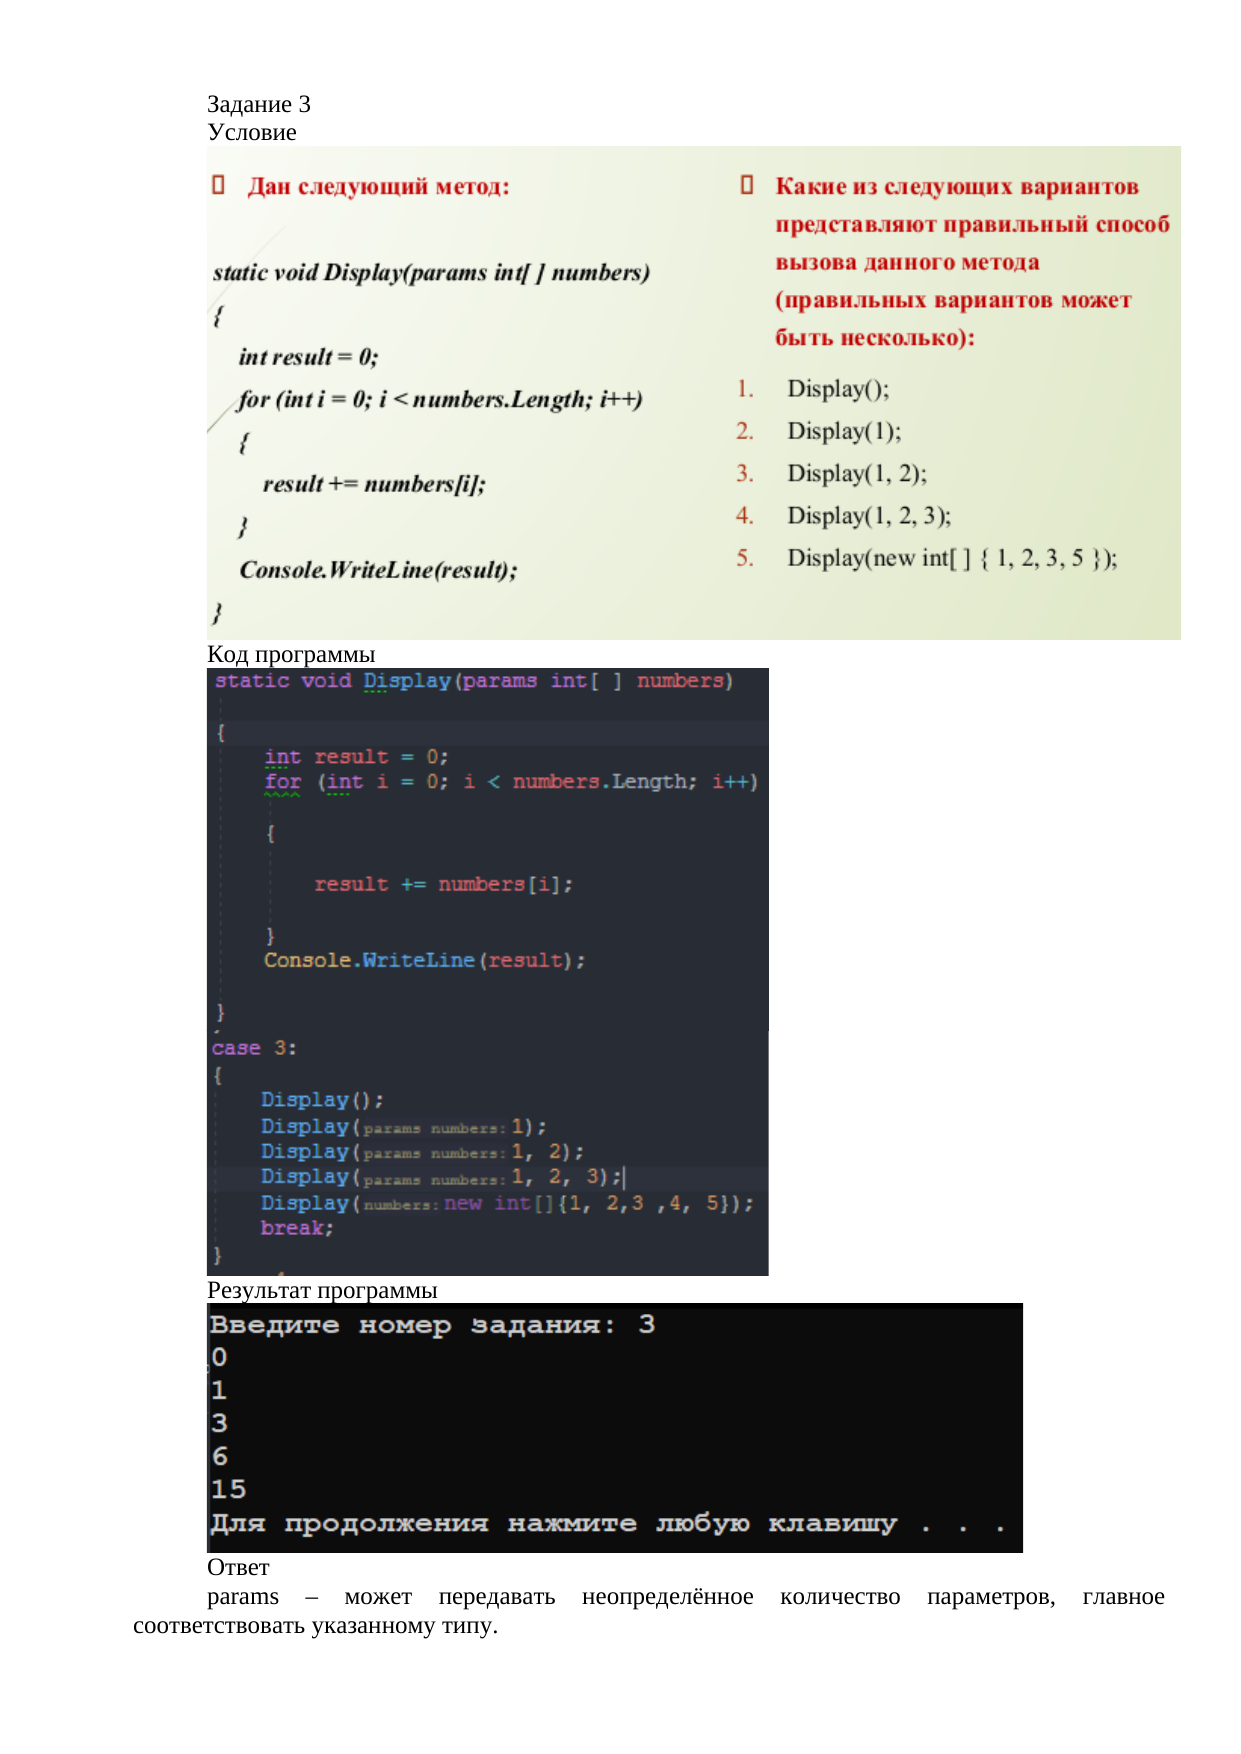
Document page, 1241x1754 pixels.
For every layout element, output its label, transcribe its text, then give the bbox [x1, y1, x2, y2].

picture [206, 146, 1182, 640]
text Результат программы [133, 1275, 1166, 1304]
picture [206, 1303, 1024, 1553]
picture [206, 668, 769, 1276]
text Код программы [133, 639, 1166, 668]
text params – может передавать неопределённое количество параметров, главное соответствовать указанному типу. [133, 1581, 1166, 1639]
text Задание 3 [133, 89, 1166, 117]
text Условие [133, 117, 1166, 146]
text Ответ [133, 1552, 1166, 1581]
